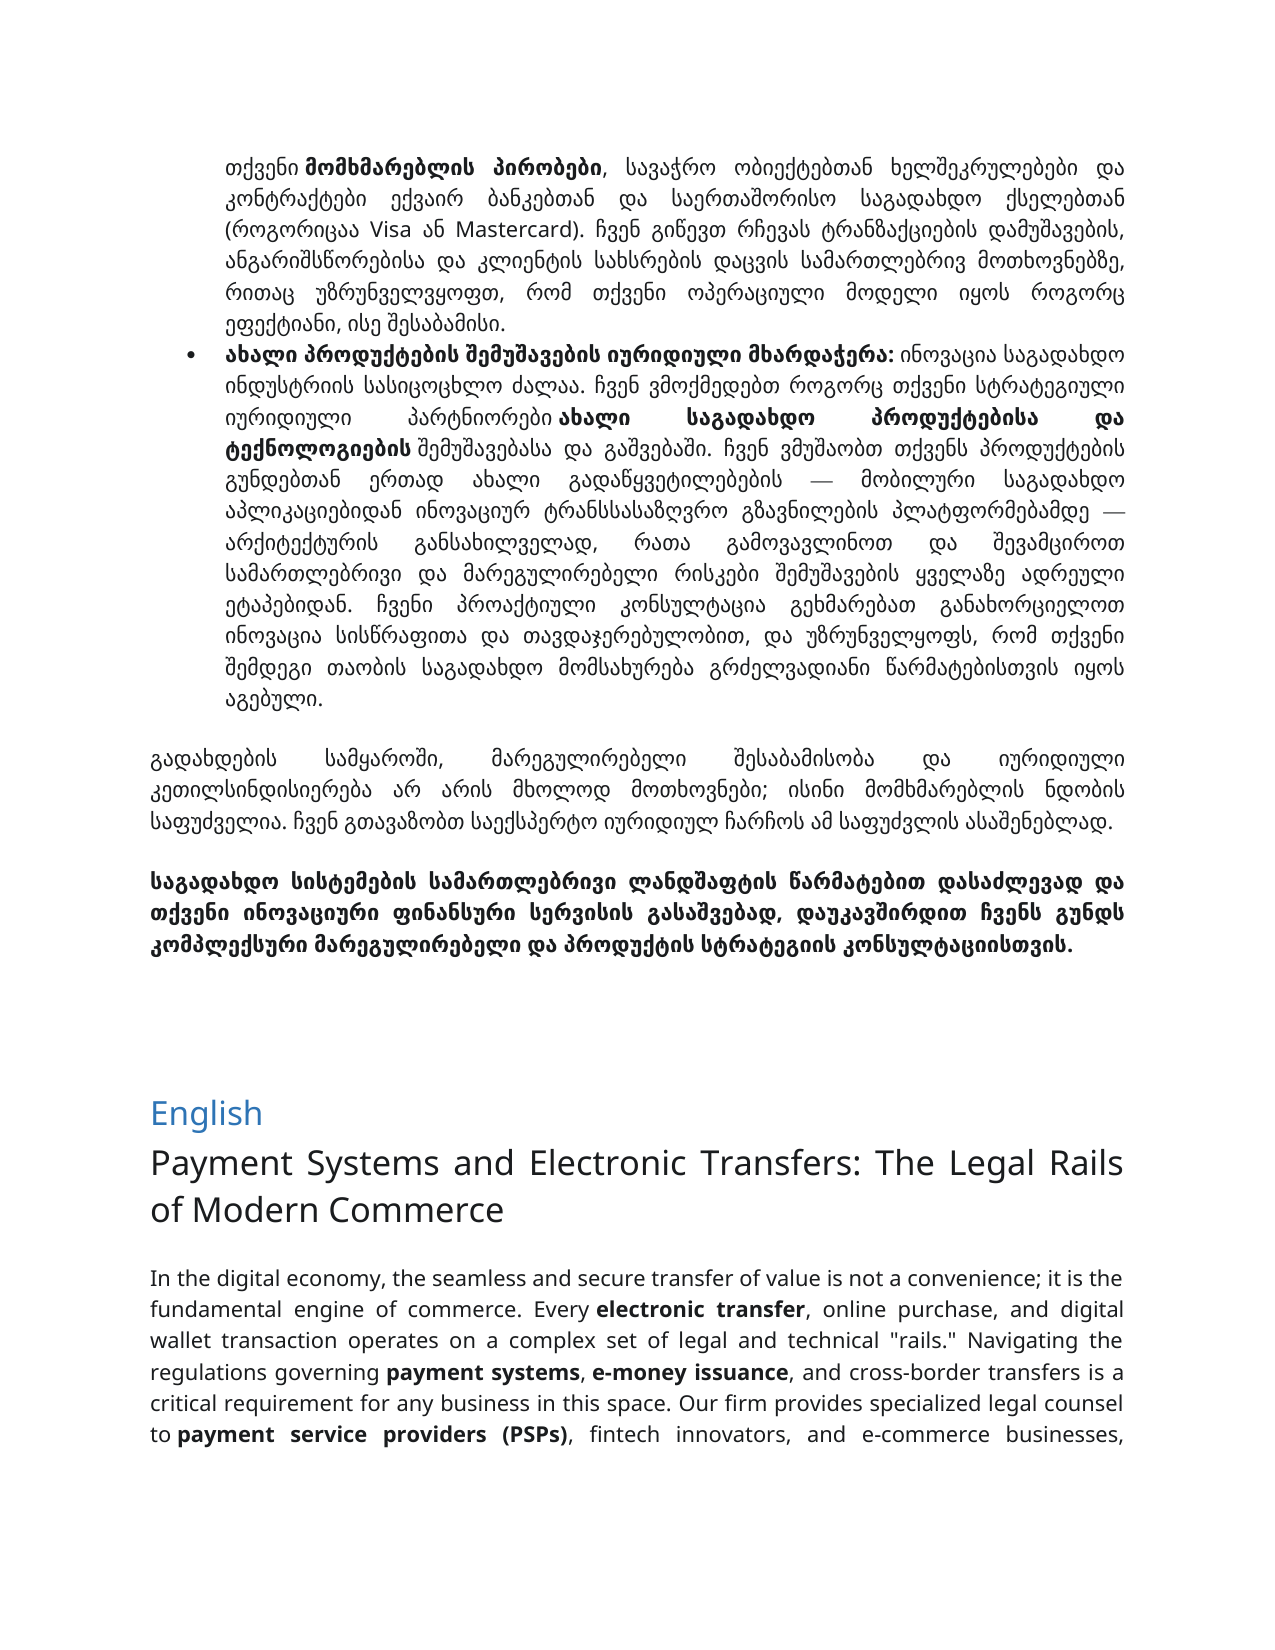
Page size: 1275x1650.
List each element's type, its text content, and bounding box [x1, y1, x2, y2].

subtitle Payment Systems and Electronic Transfers: The Legal Rails of Modern Commerce [150, 1138, 1125, 1232]
text გადახდების სამყაროში, მარეგულირებელი შესაბამისობა და იურიდიული კეთილსინდისიერება არ არის მხოლოდ მოთხოვნები; ისინი მომხმარებლის ნდობის საფუძველია. ჩვენ გთავაზობთ საექსპერტო იურიდიულ ჩარჩოს ამ საფუძვლის ასაშენებლად. [150, 742, 1125, 835]
list ახალი პროდუქტების შემუშავების იურიდიული მხარდაჭერა: ინოვაცია საგადახდო ინდუსტრიის სასიცოცხლო ძალაა. ჩვენ ვმოქმედებთ როგორც თქვენი სტრატეგიული იურიდიული პარტნიორები ახალი საგადახდო პროდუქტებისა და ტექნოლოგიების შემუშავებასა და გაშვებაში. ჩვენ ვმუშაობთ თქვენს პროდუქტების გუნდებთან ერთად ახალი გადაწყვეტილებების — მობილური საგადახდო აპლიკაციებიდან ინოვაციურ ტრანსსასაზღვრო გზავნილების პლატფორმებამდე — არქიტექტურის განსახილველად, რათა გამოვავლინოთ და შევამციროთ სამართლებრივი და მარეგულირებელი რისკები შემუშავების ყველაზე ადრეული ეტაპებიდან. ჩვენი პროაქტიული კონსულტაცია გეხმარებათ განახორციელოთ ინოვაცია სისწრაფითა და თავდაჯერებულობით, და უზრუნველყოფს, რომ თქვენი შემდეგი თაობის საგადახდო მომსახურება გრძელვადიანი წარმატებისთვის იყოს აგებული. [187, 337, 1125, 712]
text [150, 1261, 1125, 1449]
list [187, 150, 1125, 337]
subtitle English [150, 1089, 1125, 1135]
text საგადახდო სისტემების სამართლებრივი ლანდშაფტის წარმატებით დასაძლევად და თქვენი ინოვაციური ფინანსური სერვისის გასაშვებად, დაუკავშირდით ჩვენს გუნდს კომპლექსური მარეგულირებელი და პროდუქტის სტრატეგიის კონსულტაციისთვის. [150, 864, 1125, 958]
